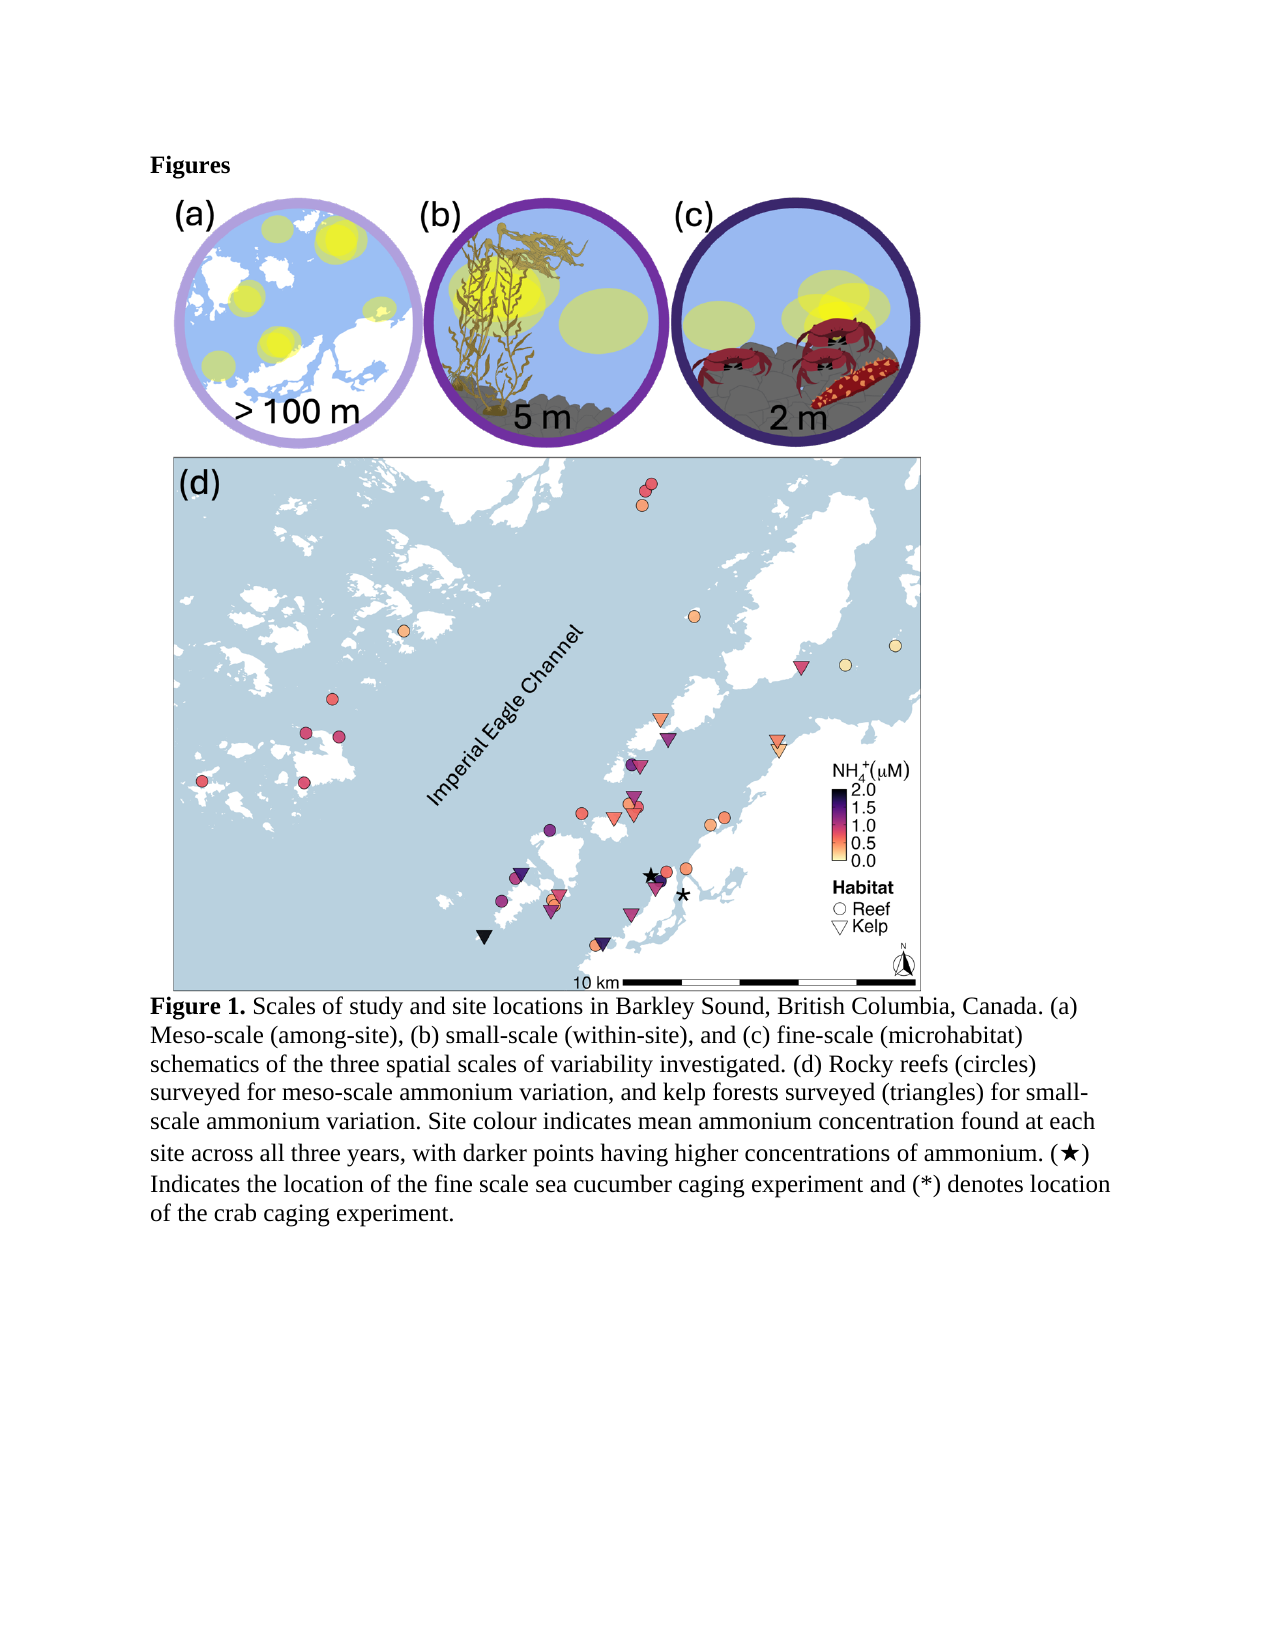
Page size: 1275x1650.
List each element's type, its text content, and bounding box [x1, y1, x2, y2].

text Figure 1. Scales of study and site locations in Barkley Sound, British Columbia, Canada. (a) Meso-scale (among-site), (b) small-scale (within-site), and (c) fine-scale (microhabitat) schematics of the three spatial scales of variability investigated. (d) Rocky reefs (circles) surveyed for meso-scale ammonium variation, and kelp forests surveyed (triangles) for small-scale ammonium variation. Site colour indicates mean ammonium concentration found at each site across all three years, with darker points having higher concentrations of ammonium. (★) Indicates the location of the fine scale sea cucumber caging experiment and (*) denotes location of the crab caging experiment. [150, 991, 1125, 1227]
picture [150, 178, 921, 992]
text Figures [150, 150, 1125, 179]
